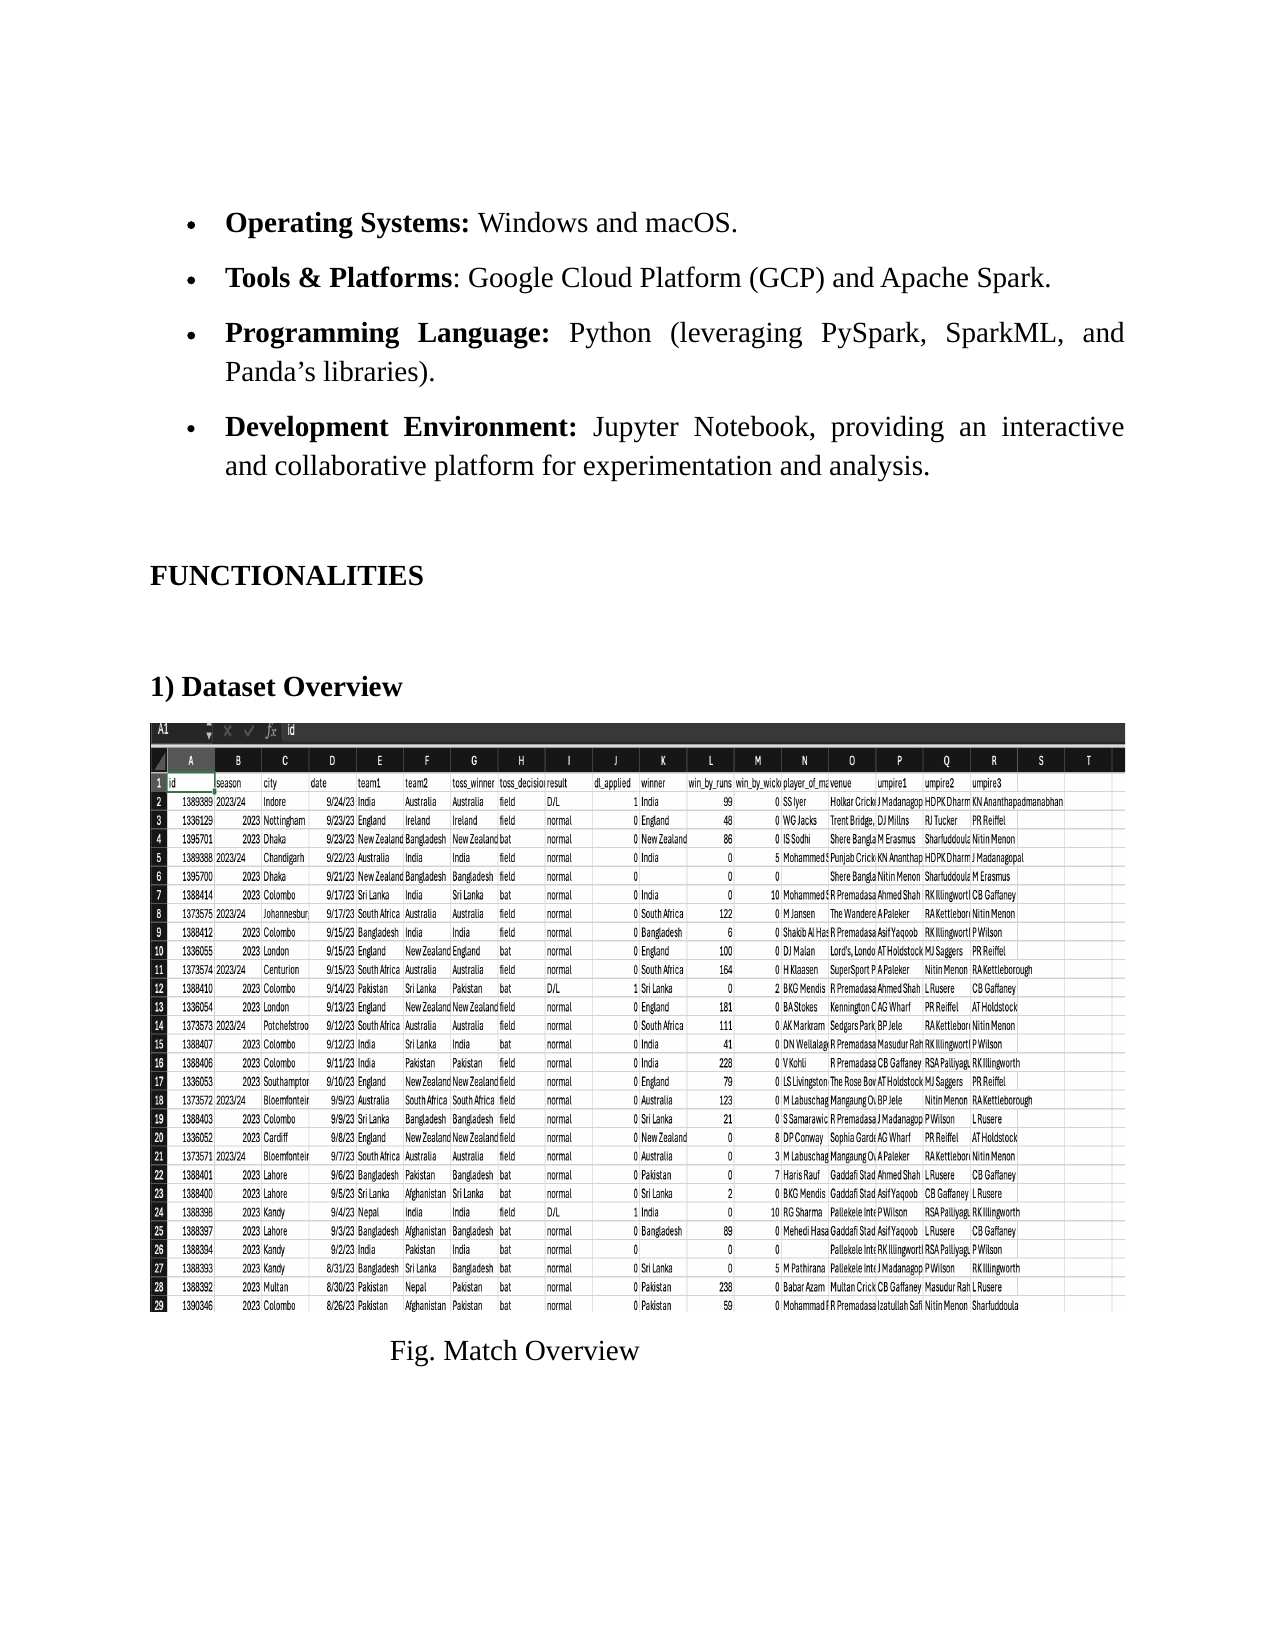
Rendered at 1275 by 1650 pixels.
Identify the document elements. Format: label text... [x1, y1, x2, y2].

list Operating Systems: Windows and macOS. [187, 205, 1125, 239]
list Development Environment: Jupyter Notebook, providing an interactive and collaborative platform for experimentation and analysis. [187, 409, 1125, 481]
list Programming Language: Python (leveraging PySpark, SparkML, and Panda’s libraries). [187, 316, 1125, 388]
picture [150, 723, 1125, 1312]
list Tools & Platforms: Google Cloud Platform (GCP) and Apache Spark. [187, 260, 1125, 294]
text 1) Dataset Overview [150, 669, 1125, 702]
text FUNCTIONALITIES [150, 558, 1125, 592]
text Fig. Match Overview [150, 1333, 1125, 1367]
